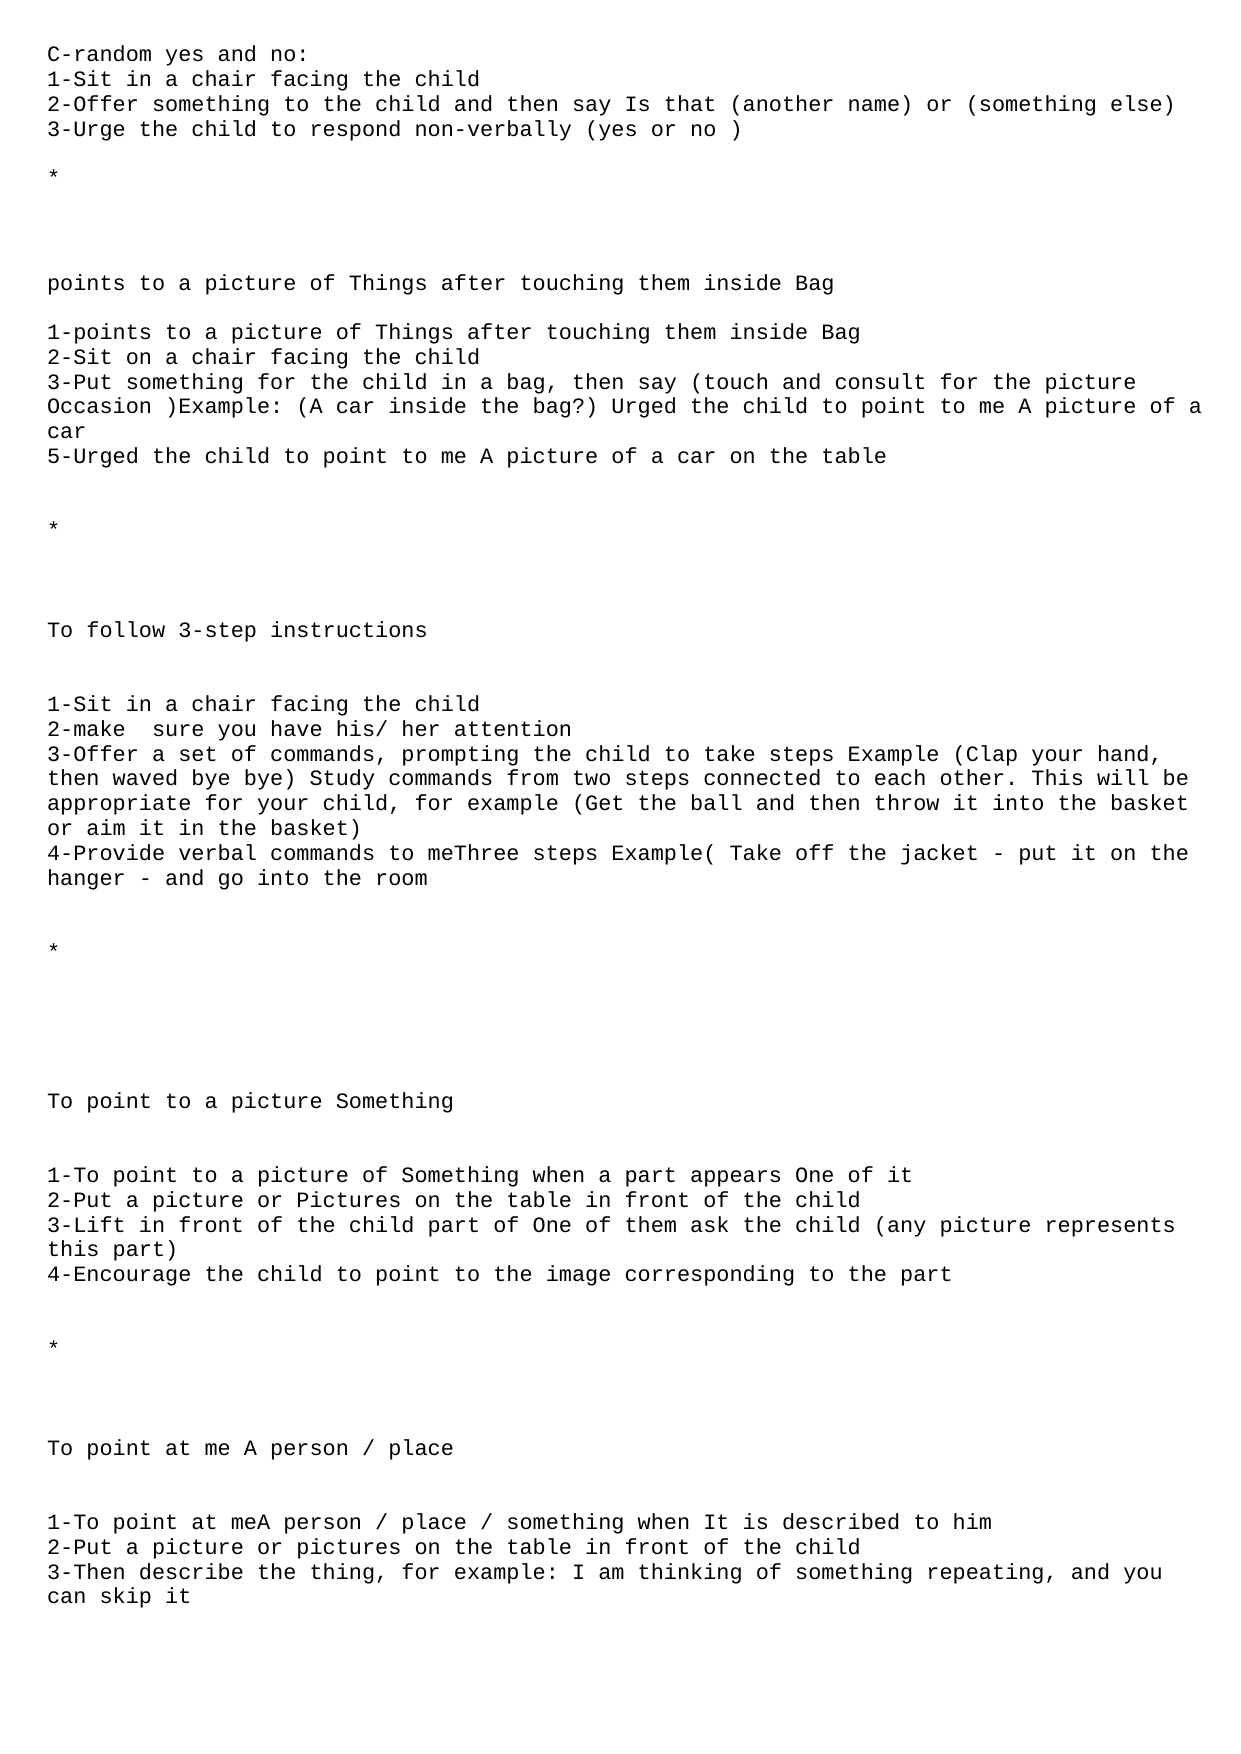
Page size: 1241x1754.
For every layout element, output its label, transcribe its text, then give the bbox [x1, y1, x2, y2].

text * [47, 519, 1209, 544]
text 3-Urge the child to respond non-verbally (yes or no ) [47, 118, 1209, 143]
text 2-make sure you have his/ her attention [47, 718, 1209, 743]
text 4-Encourage the child to point to the image corresponding to the part [47, 1263, 1209, 1288]
text 1-To point at meA person / place / something when It is described to him [47, 1511, 1209, 1536]
text 1-Sit in a chair facing the child [47, 68, 1209, 93]
text To follow 3-step instructions [47, 619, 1209, 643]
text 1-points to a picture of Things after touching them inside Bag [47, 321, 1209, 346]
text 3-Lift in front of the child part of One of them ask the child (any picture represents this part) [47, 1214, 1209, 1263]
text * [47, 941, 1209, 966]
text 2-Offer something to the child and then say Is that (another name) or (something else) [47, 93, 1209, 118]
text * [47, 167, 1209, 192]
text C-random yes and no: [47, 43, 1209, 68]
text 2-Put a picture or Pictures on the table in front of the child [47, 1189, 1209, 1214]
text points to a picture of Things after touching them inside Bag [47, 272, 1209, 296]
text 2-Sit on a chair facing the child [47, 346, 1209, 371]
text 1-To point to a picture of Something when a part appears One of it [47, 1164, 1209, 1189]
text To point to a picture Something [47, 1090, 1209, 1114]
text To point at me A person / place [47, 1437, 1209, 1462]
text 3-Then describe the thing, for example: I am thinking of something repeating, and you can skip it [47, 1561, 1209, 1610]
text * [47, 1338, 1209, 1362]
text 1-Sit in a chair facing the child [47, 693, 1209, 718]
text 4-Provide verbal commands to meThree steps Example( Take off the jacket - put it on the hanger - and go into the room [47, 842, 1209, 891]
text 5-Urged the child to point to me A picture of a car on the table [47, 445, 1209, 470]
text 3-Put something for the child in a bag, then say (touch and consult for the picture Occasion )Example: (A car inside the bag?) Urged the child to point to me A picture of a car [47, 371, 1209, 445]
text 3-Offer a set of commands, prompting the child to take steps Example (Clap your hand, then waved bye bye) Study commands from two steps connected to each other. This will be appropriate for your child, for example (Get the ball and then throw it into the basket or aim it in the basket) [47, 743, 1209, 842]
text 2-Put a picture or pictures on the table in front of the child [47, 1536, 1209, 1561]
